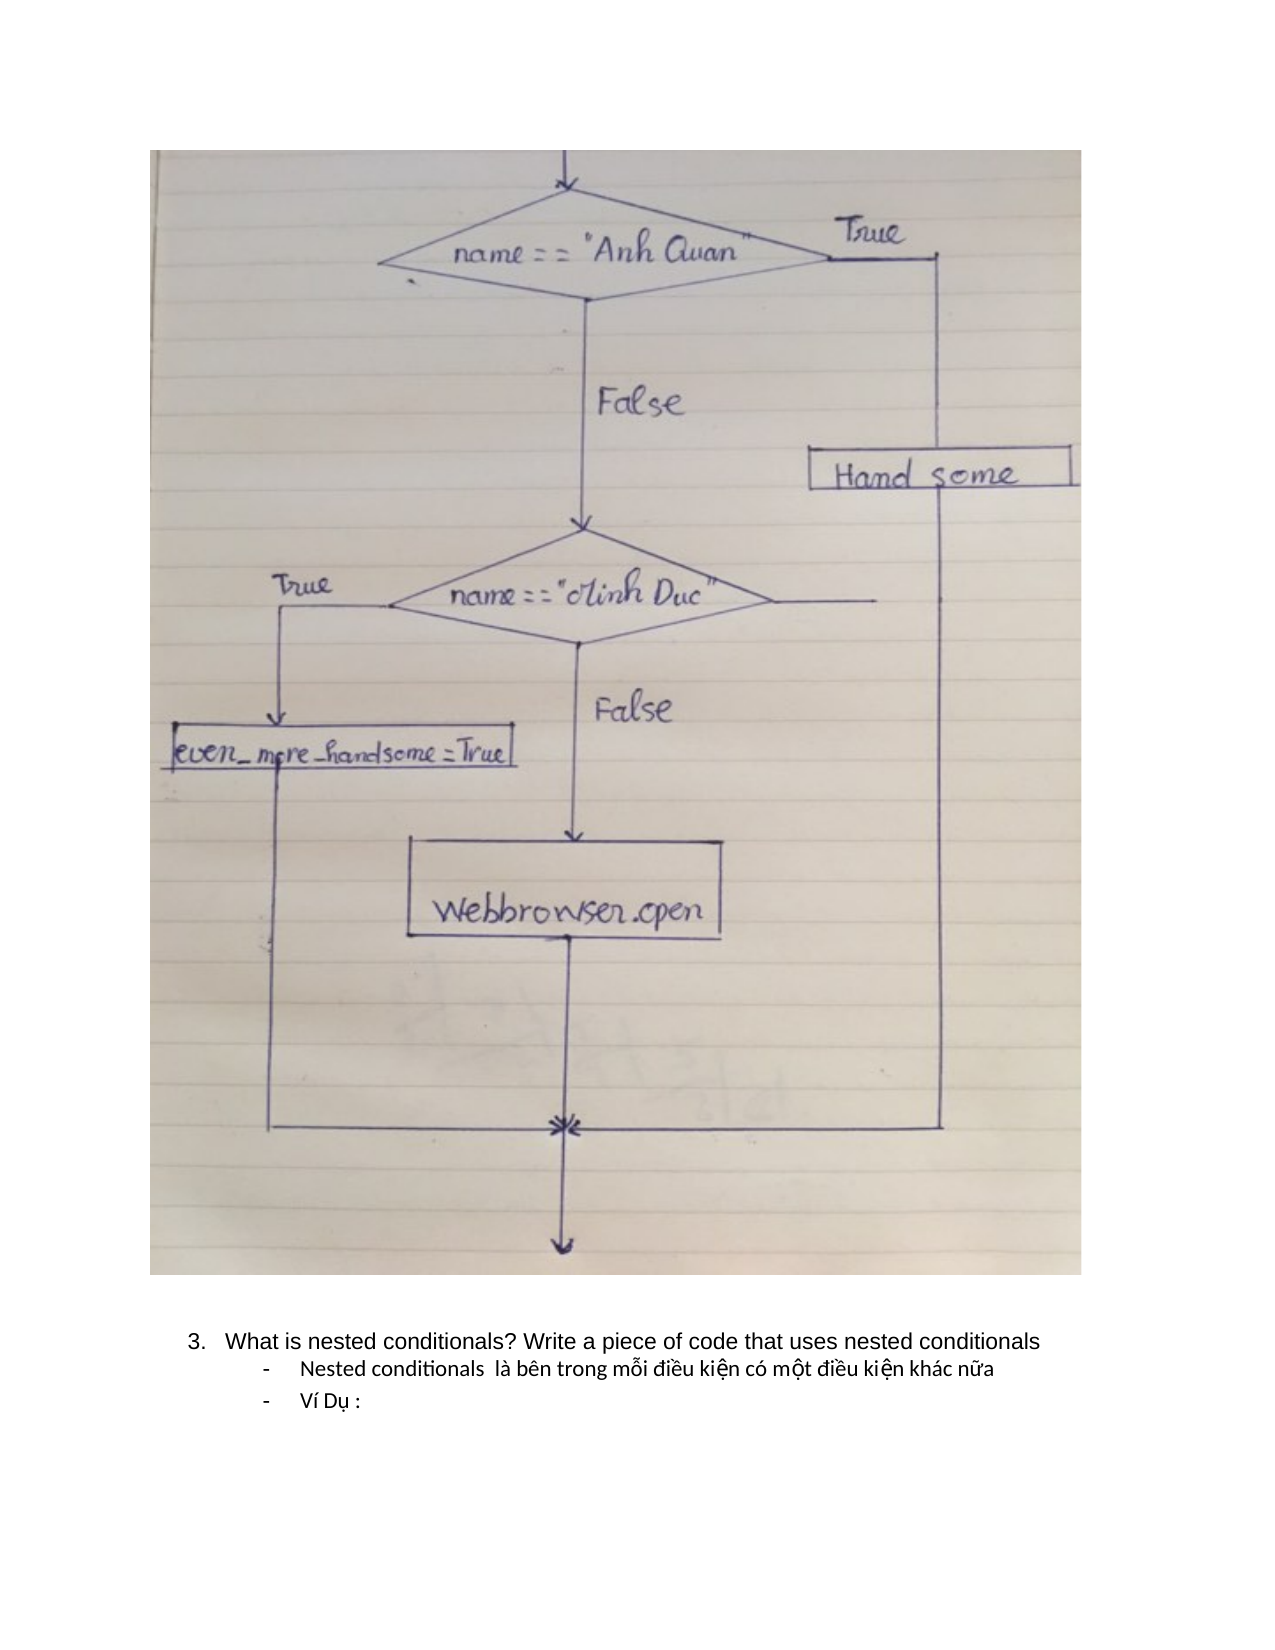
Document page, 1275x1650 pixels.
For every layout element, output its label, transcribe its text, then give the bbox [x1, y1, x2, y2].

list Nested conditionals là bên trong mỗi điều kiện có một điều kiện khác nữa [262, 1354, 1125, 1382]
list Ví Dụ : [262, 1387, 1125, 1414]
list What is nested conditionals? Write a piece of code that uses nested conditionals [187, 1328, 1125, 1354]
picture [150, 150, 1082, 1275]
